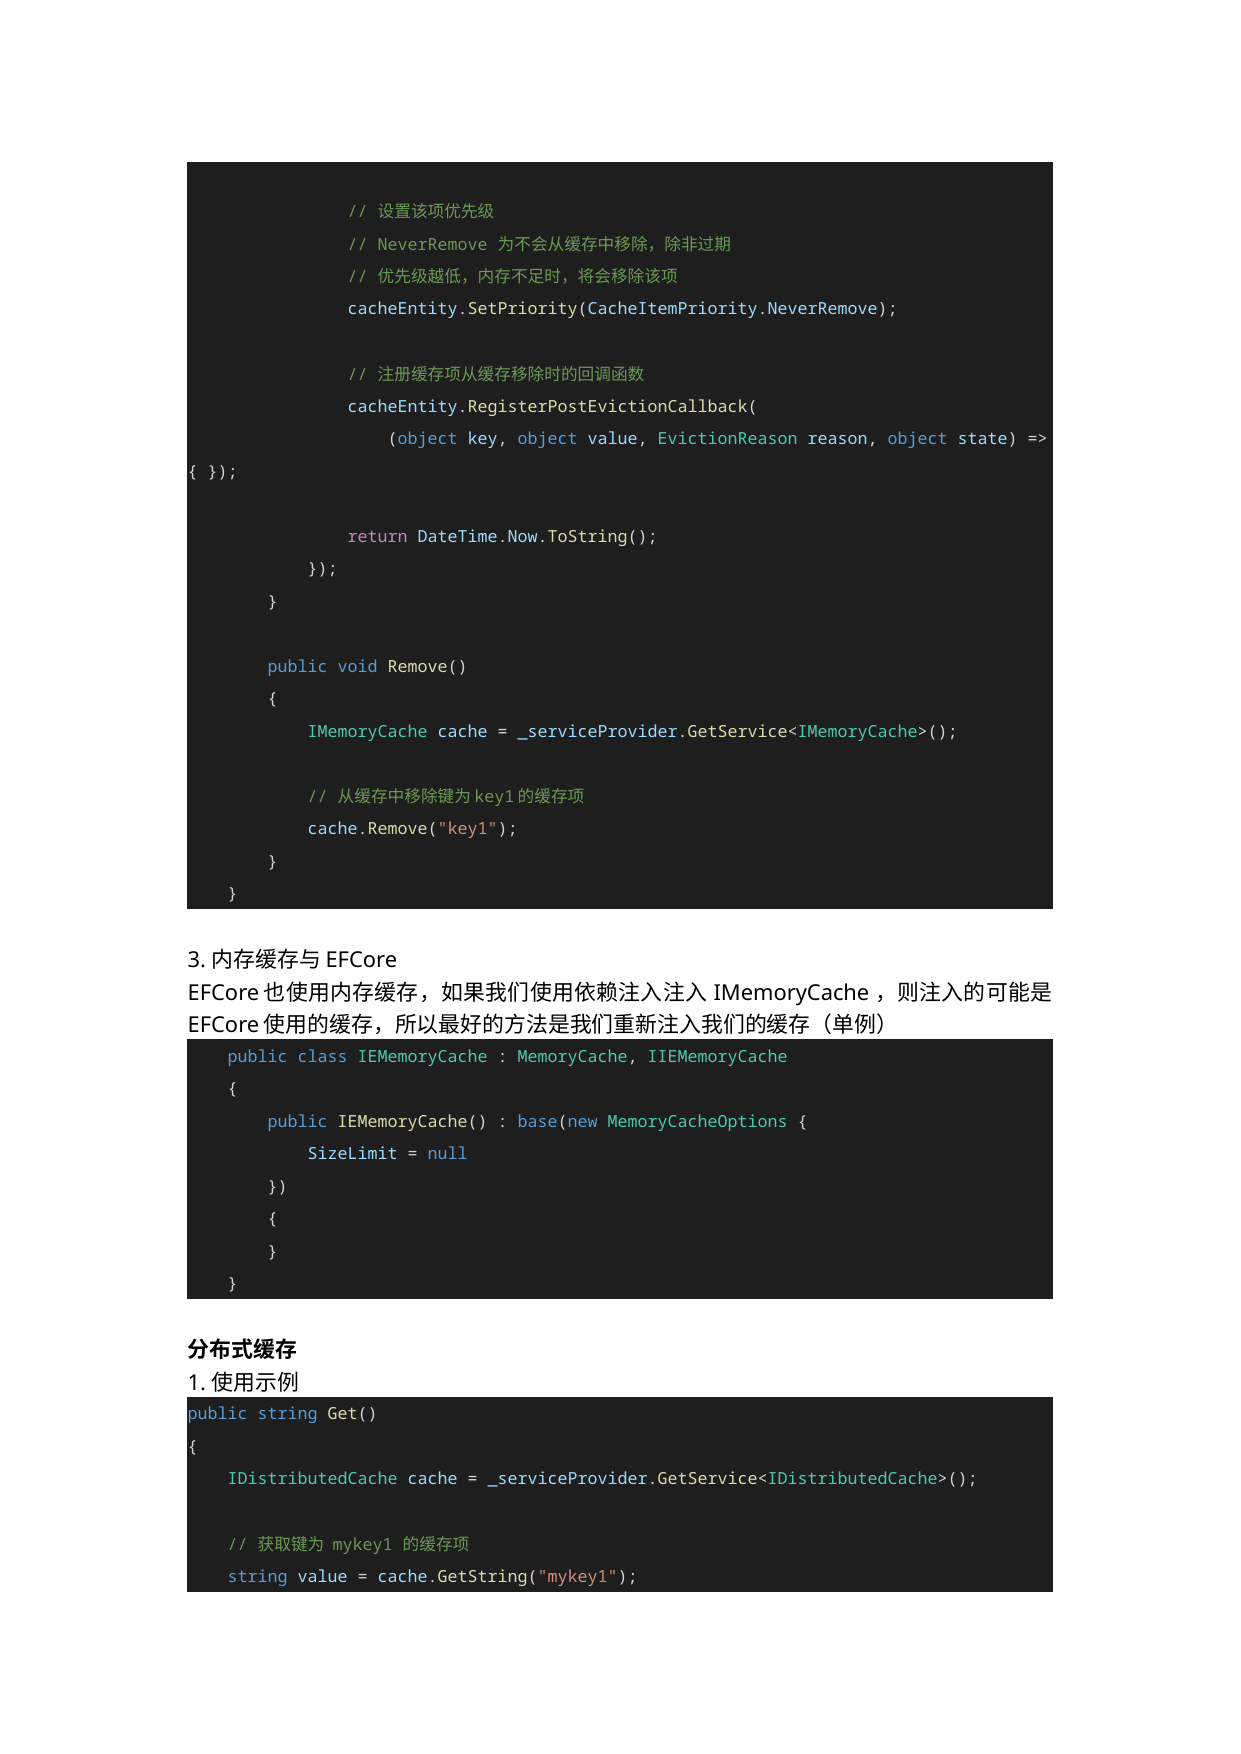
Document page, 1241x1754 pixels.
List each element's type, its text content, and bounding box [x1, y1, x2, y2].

text public IEMemoryCache() : base(new MemoryCacheOptions { [187, 1104, 1053, 1137]
text // NeverRemove 为不会从缓存中移除，除非过期 [187, 227, 1053, 259]
text cache.Remove("key1"); [187, 812, 1053, 844]
text { [187, 1202, 1053, 1234]
list EFCore也使用内存缓存，如果我们使用依赖注入注入IMemoryCache ，则注入的可能是EFCore使用的缓存，所以最好的方法是我们重新注入我们的缓存（单例） [187, 974, 1053, 1039]
text // 优先级越低，内存不足时，将会移除该项 [187, 259, 1053, 292]
text // 设置该项优先级 [187, 194, 1053, 227]
text cacheEntity.RegisterPostEvictionCallback( [187, 389, 1053, 422]
list 使用示例 [187, 1364, 1053, 1397]
text SizeLimit = null [187, 1137, 1053, 1169]
text } [187, 877, 1053, 909]
text public void Remove() [187, 649, 1053, 682]
text } [187, 584, 1053, 617]
text }) [187, 1169, 1053, 1202]
text string value = cache.GetString("mykey1"); [187, 1559, 1053, 1592]
text { [187, 1072, 1053, 1104]
text public string Get() [187, 1397, 1053, 1429]
text // 从缓存中移除键为key1的缓存项 [187, 779, 1053, 812]
text { [187, 682, 1053, 714]
list 内存缓存与EFCore [187, 942, 1053, 974]
text }); [187, 552, 1053, 584]
text { [187, 1429, 1053, 1462]
text } [187, 844, 1053, 877]
text return DateTime.Now.ToString(); [187, 519, 1053, 552]
text public class IEMemoryCache : MemoryCache, IIEMemoryCache [187, 1039, 1053, 1072]
text // 获取键为 mykey1 的缓存项 [187, 1527, 1053, 1559]
text 分布式缓存 [187, 1332, 1053, 1364]
text } [187, 1234, 1053, 1267]
text cacheEntity.SetPriority(CacheItemPriority.NeverRemove); [187, 292, 1053, 324]
text // 注册缓存项从缓存移除时的回调函数 [187, 357, 1053, 389]
text IDistributedCache cache = _serviceProvider.GetService<IDistributedCache>(); [187, 1462, 1053, 1494]
text IMemoryCache cache = _serviceProvider.GetService<IMemoryCache>(); [187, 714, 1053, 747]
text } [187, 1267, 1053, 1299]
text (object key, object value, EvictionReason reason, object state) => { }); [187, 422, 1053, 487]
